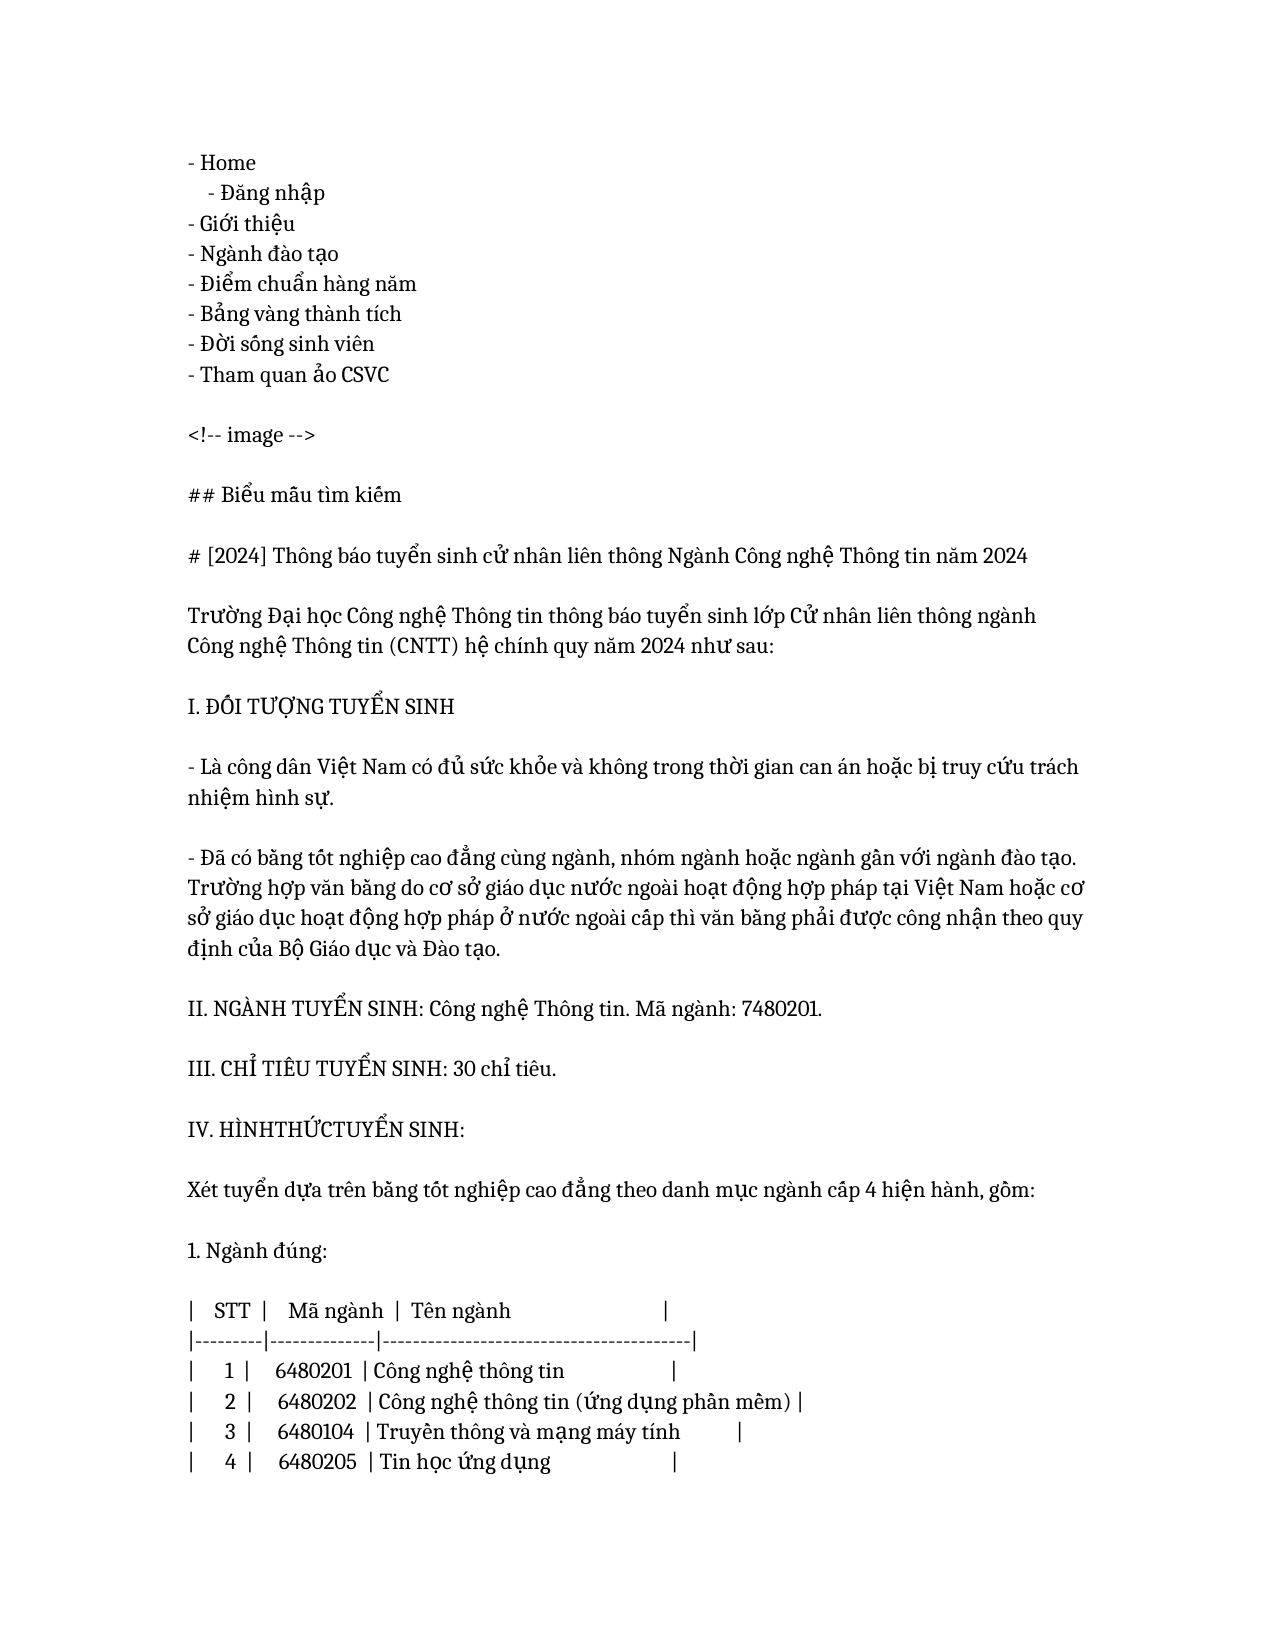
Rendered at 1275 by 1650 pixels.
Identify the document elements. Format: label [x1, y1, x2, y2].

text [187, 150, 1087, 1475]
